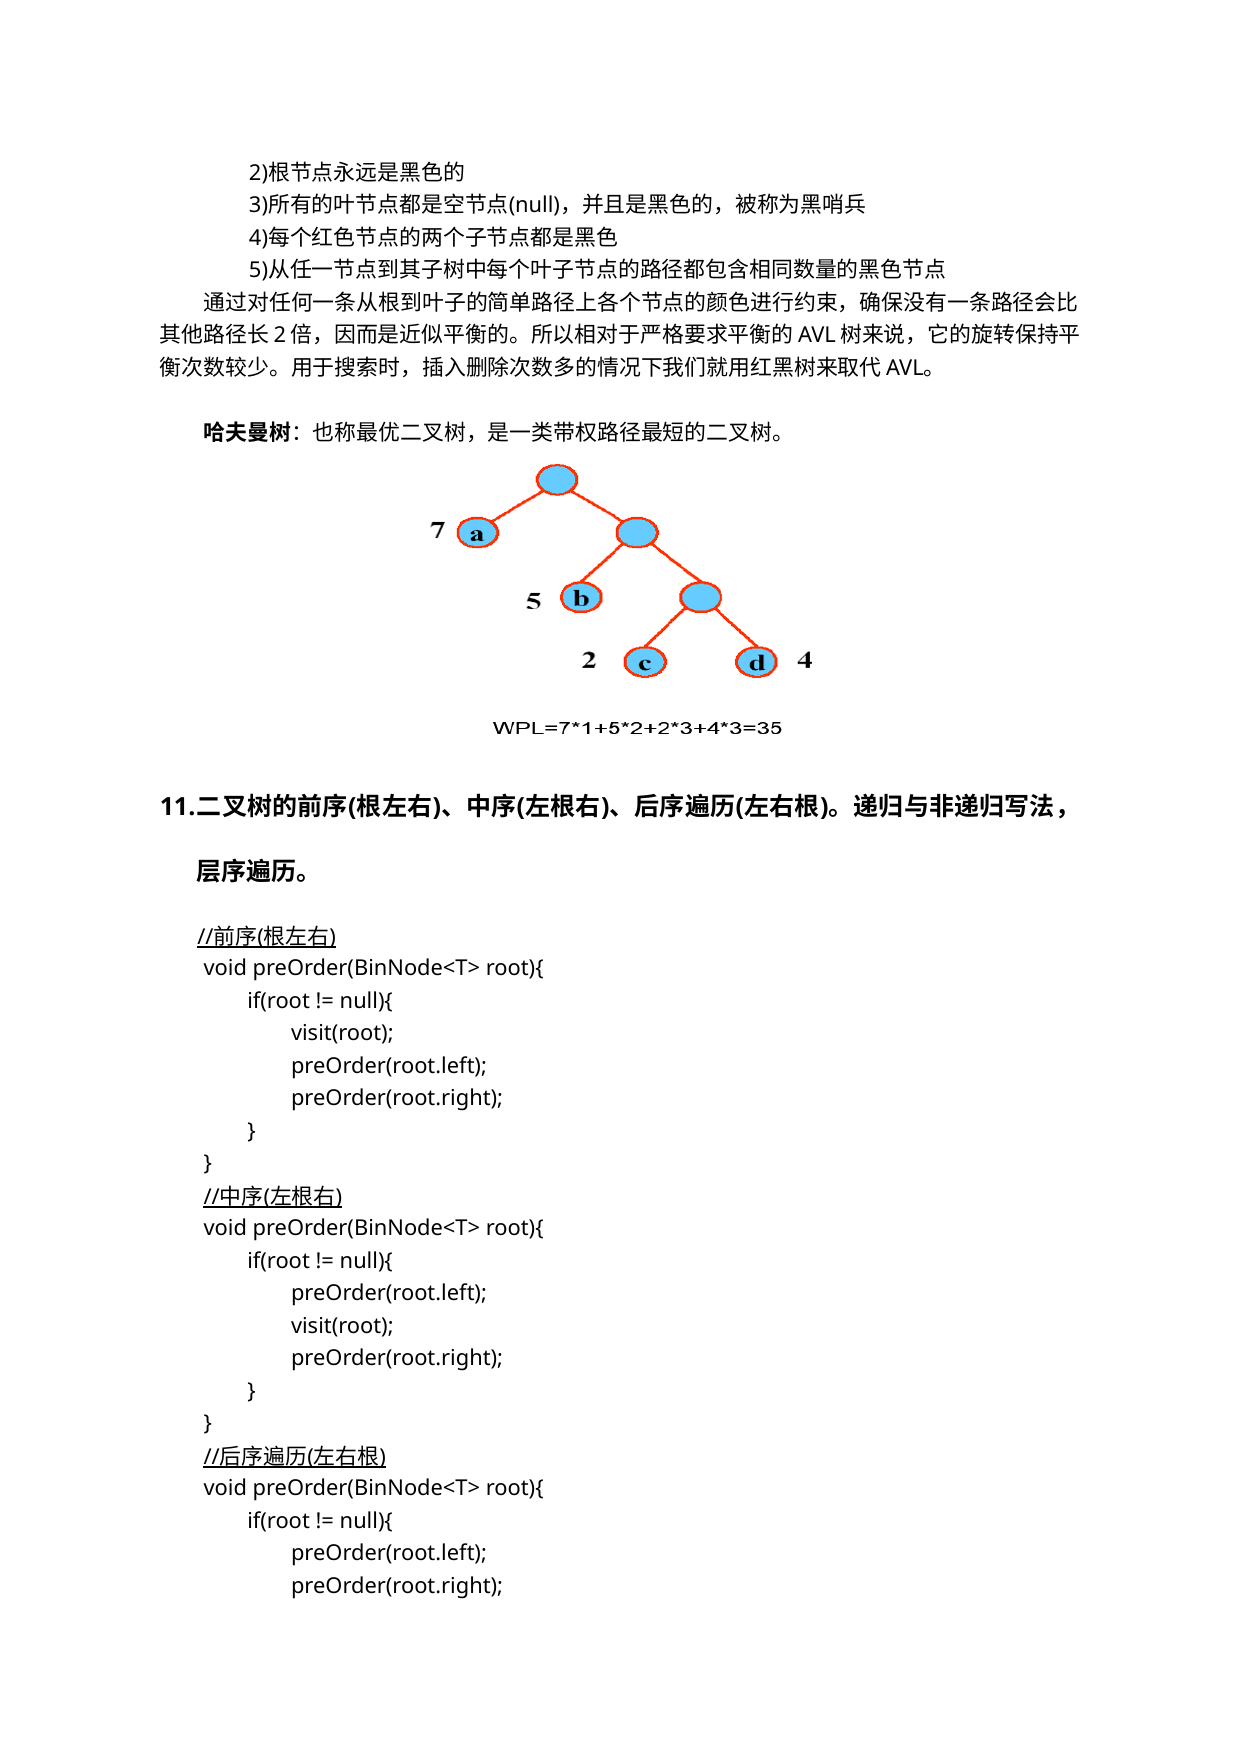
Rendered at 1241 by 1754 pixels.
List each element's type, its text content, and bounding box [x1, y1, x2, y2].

picture [407, 447, 877, 744]
list void preOrder(BinNode<T> root){ [159, 1471, 1081, 1503]
list } [159, 1406, 1081, 1438]
list if(root != null){ [159, 983, 1081, 1016]
list if(root != null){ [159, 1503, 1081, 1536]
list //后序遍历(左右根) [159, 1438, 1081, 1471]
list } [203, 1373, 1081, 1406]
list void preOrder(BinNode<T> root){ [159, 1211, 1081, 1243]
list preOrder(root.right); [159, 1341, 1081, 1373]
list //中序(左根右) [159, 1178, 1081, 1211]
list 通过对任何一条从根到叶子的简单路径上各个节点的颜色进行约束，确保没有一条路径会比其他路径长2倍，因而是近似平衡的。所以相对于严格要求平衡的AVL树来说，它的旋转保持平衡次数较少。用于搜索时，插入删除次数多的情况下我们就用红黑树来取代AVL。 [159, 284, 1081, 382]
list visit(root); [159, 1016, 1081, 1048]
list preOrder(root.left); [159, 1536, 1081, 1568]
list 4)每个红色节点的两个子节点都是黑色 [159, 219, 1081, 252]
list 2)根节点永远是黑色的 [159, 154, 1081, 187]
list void preOrder(BinNode<T> root){ [159, 951, 1081, 983]
list preOrder(root.left); [159, 1048, 1081, 1081]
list if(root != null){ [159, 1243, 1081, 1276]
list preOrder(root.left); [159, 1276, 1081, 1308]
list 3)所有的叶节点都是空节点(null)，并且是黑色的，被称为黑哨兵 [159, 187, 1081, 219]
list preOrder(root.right); [159, 1081, 1081, 1113]
text //前序(根左右) [197, 918, 1081, 951]
list 5)从任一节点到其子树中每个叶子节点的路径都包含相同数量的黑色节点 [159, 252, 1081, 284]
list 二叉树的前序(根左右)、中序(左根右)、后序遍历(左右根)。递归与非递归写法，层序遍历。 [159, 772, 1081, 902]
list } [203, 1113, 1081, 1146]
list visit(root); [159, 1308, 1081, 1341]
list preOrder(root.right); [247, 1568, 1081, 1601]
list } [159, 1146, 1081, 1178]
list 哈夫曼树：也称最优二叉树，是一类带权路径最短的二叉树。 [159, 414, 1081, 447]
